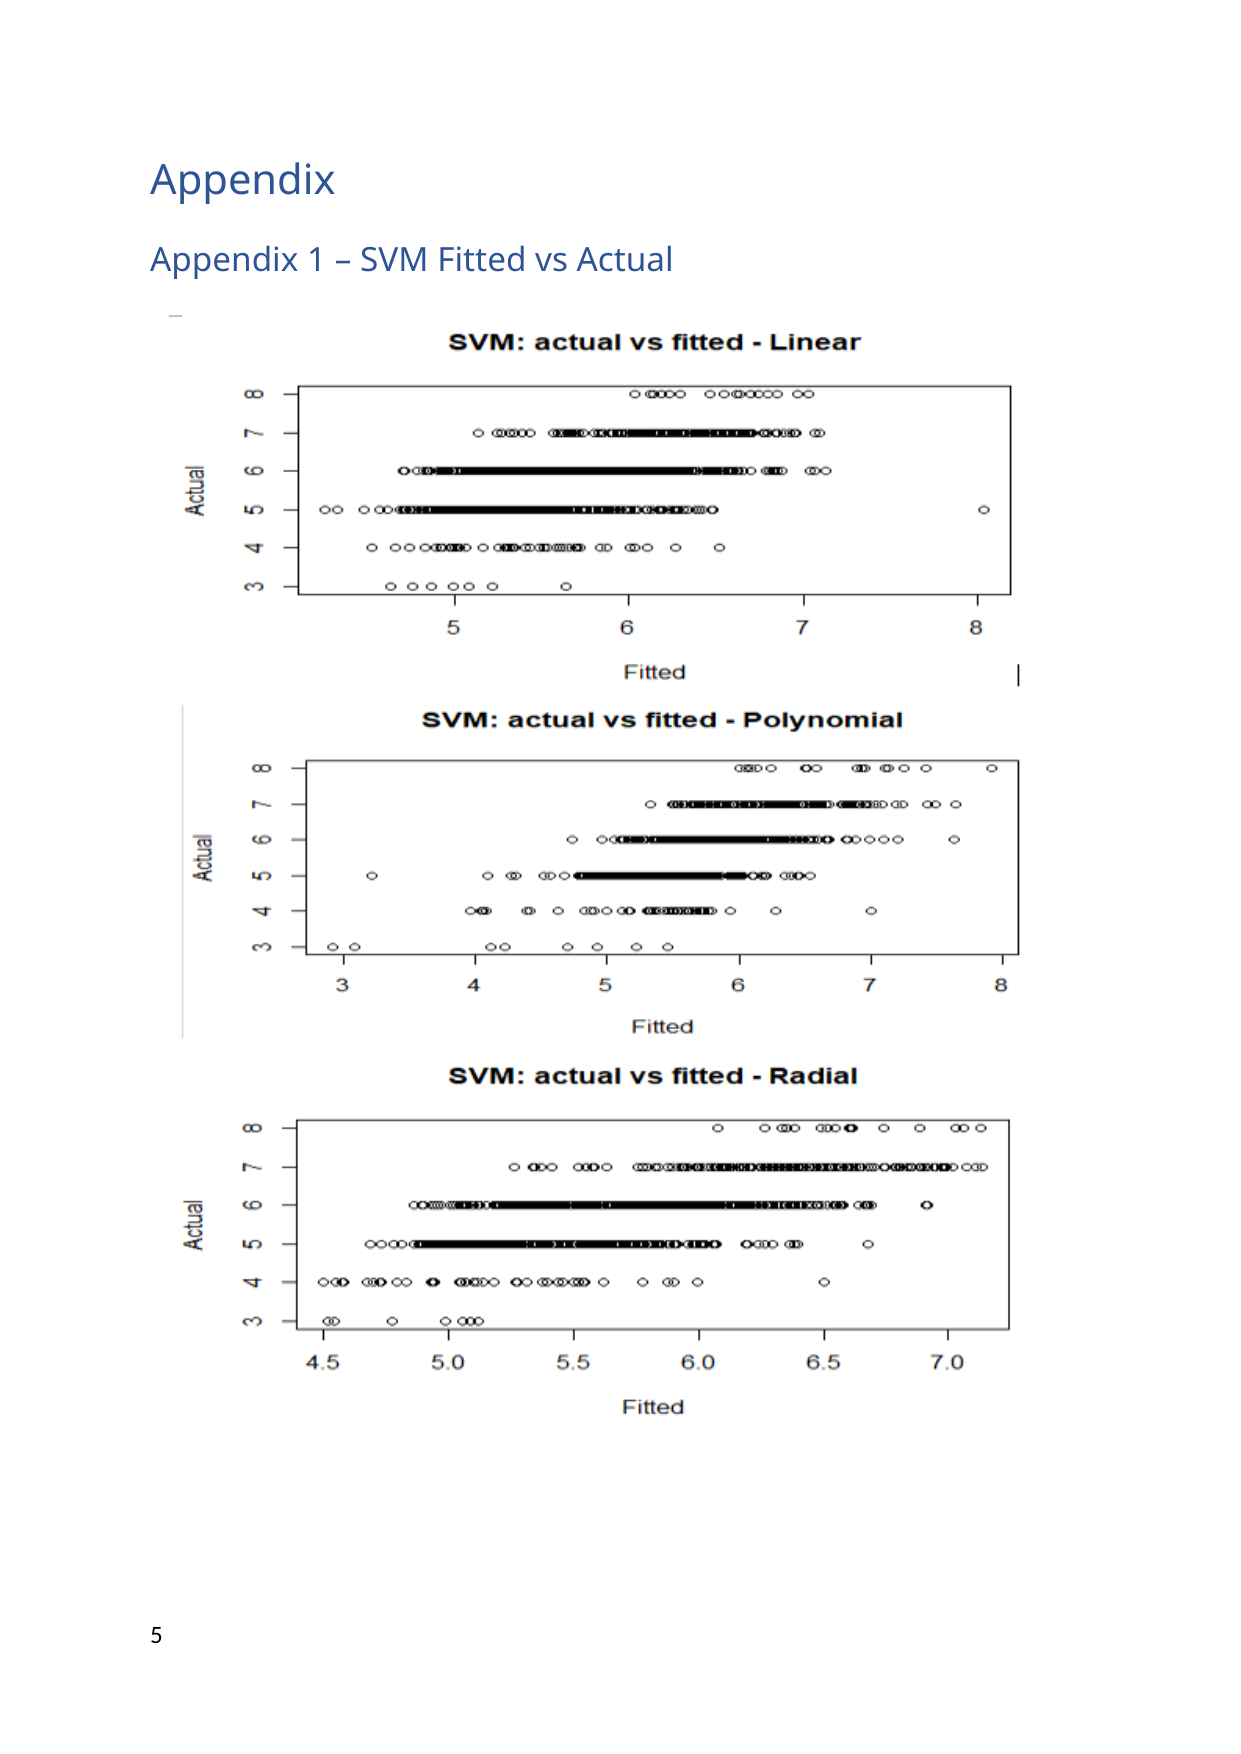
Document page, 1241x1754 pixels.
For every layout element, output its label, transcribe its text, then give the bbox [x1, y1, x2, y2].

subtitle Appendix [150, 150, 1090, 207]
subtitle Appendix 1 – SVM Fitted vs Actual [150, 236, 1090, 282]
